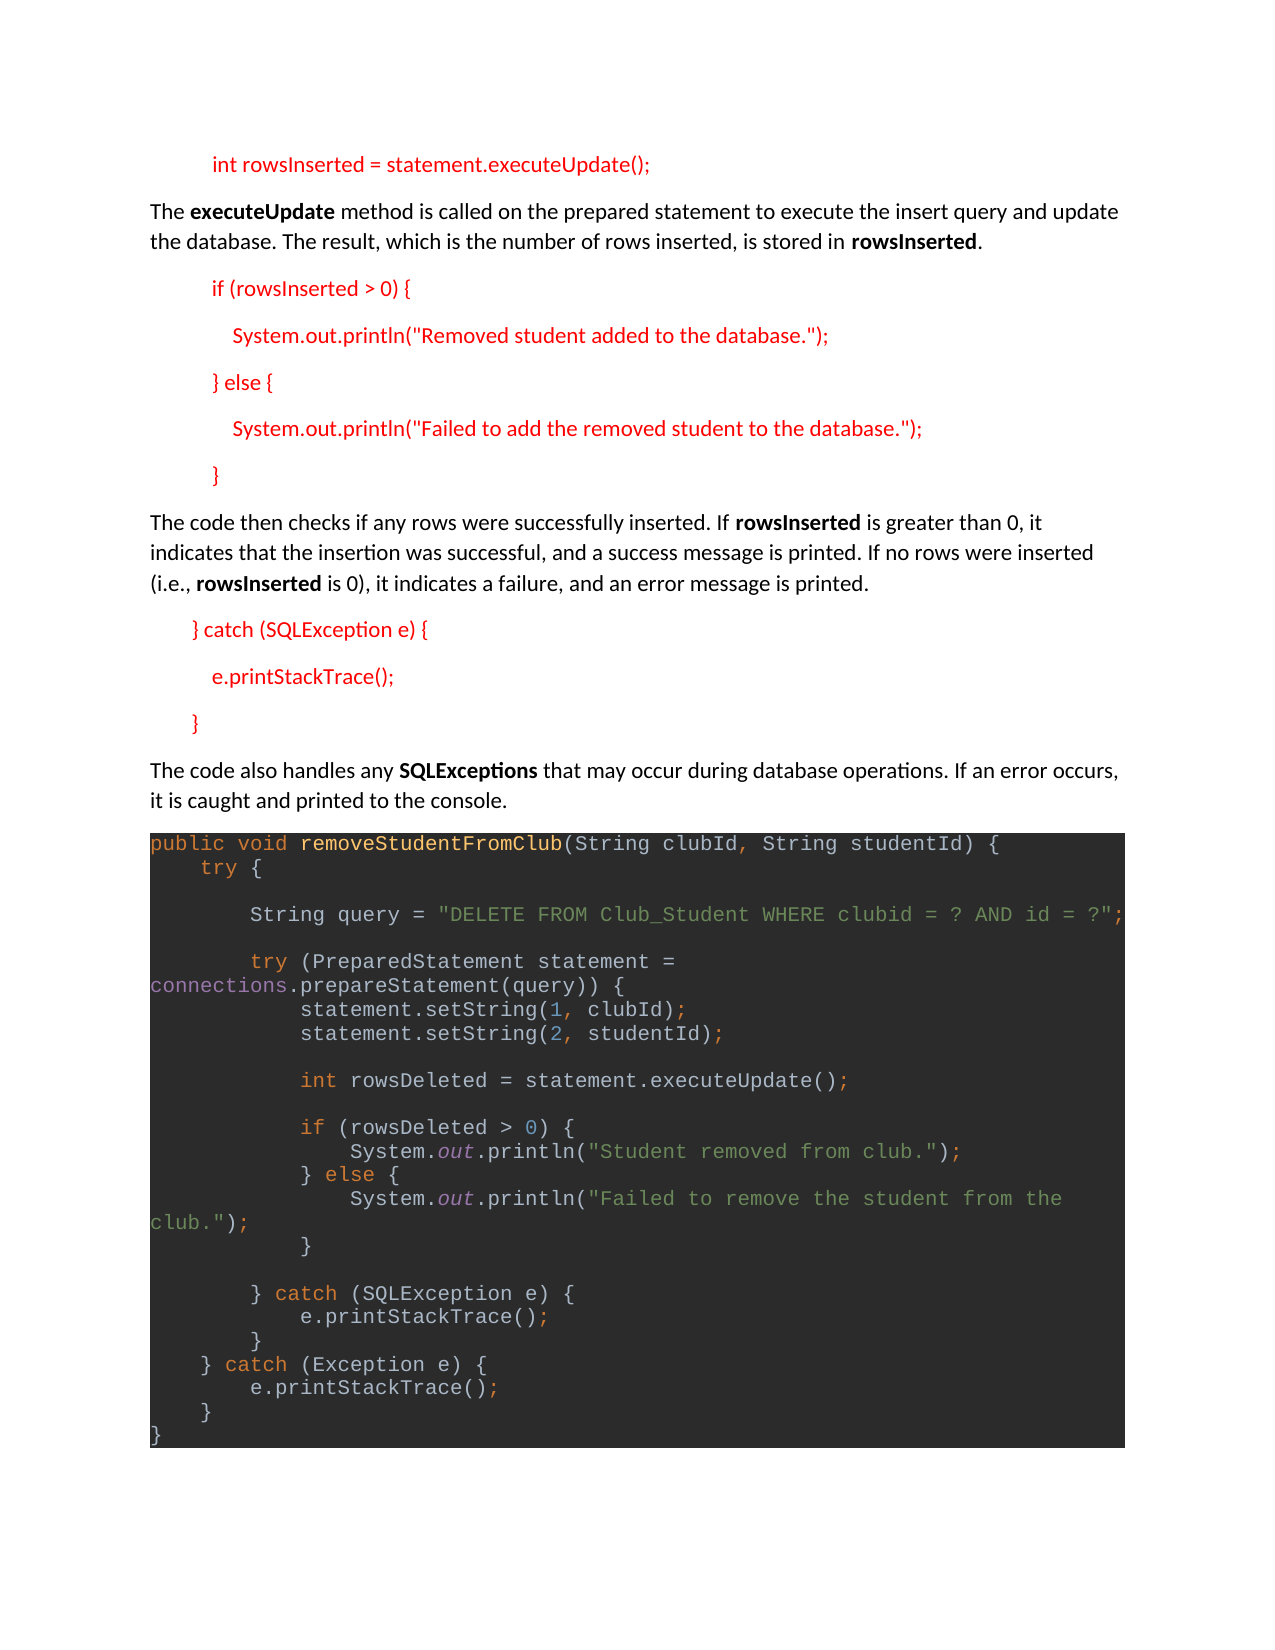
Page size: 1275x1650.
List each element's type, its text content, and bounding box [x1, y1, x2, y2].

text int rowsInserted = statement.executeUpdate(); [150, 150, 1125, 178]
text e.printStackTrace(); [150, 662, 1125, 691]
text The code then checks if any rows were successfully inserted. If rowsInserted is greater than 0, it indicates that the insertion was successful, and a success message is printed. If no rows were inserted (i.e., rowsInserted is 0), it indicates a failure, and an error message is printed. [150, 508, 1125, 597]
text if (rowsInserted > 0) { [150, 274, 1125, 302]
text } [150, 461, 1125, 489]
text The code also handles any SQLExceptions that may occur during database operations. If an error occurs, it is caught and printed to the console. [150, 756, 1125, 814]
text System.out.println("Removed student added to the database."); [150, 321, 1125, 349]
text } catch (SQLException e) { [150, 616, 1125, 644]
text public void removeStudentFromClub(String clubId, String studentId) { try { String query = "DELETE FROM Club_Student WHERE clubid = ? AND id = ?"; try (PreparedStatement statement = connections.prepareStatement(query)) { statement.setString(1, clubId); statement.setString(2, studentId); int rowsDeleted = statement.executeUpdate(); if (rowsDeleted > 0) { System.out.println("Student removed from club."); } else { System.out.println("Failed to remove the student from the club."); } } catch (SQLException e) { e.printStackTrace(); } } catch (Exception e) { e.printStackTrace(); } } [150, 833, 1125, 1448]
text } else { [150, 368, 1125, 396]
text The executeUpdate method is called on the prepared statement to execute the insert query and update the database. The result, which is the number of rows inserted, is stored in rowsInserted. [150, 197, 1125, 255]
text System.out.println("Failed to add the removed student to the database."); [150, 414, 1125, 443]
text } [150, 709, 1125, 737]
